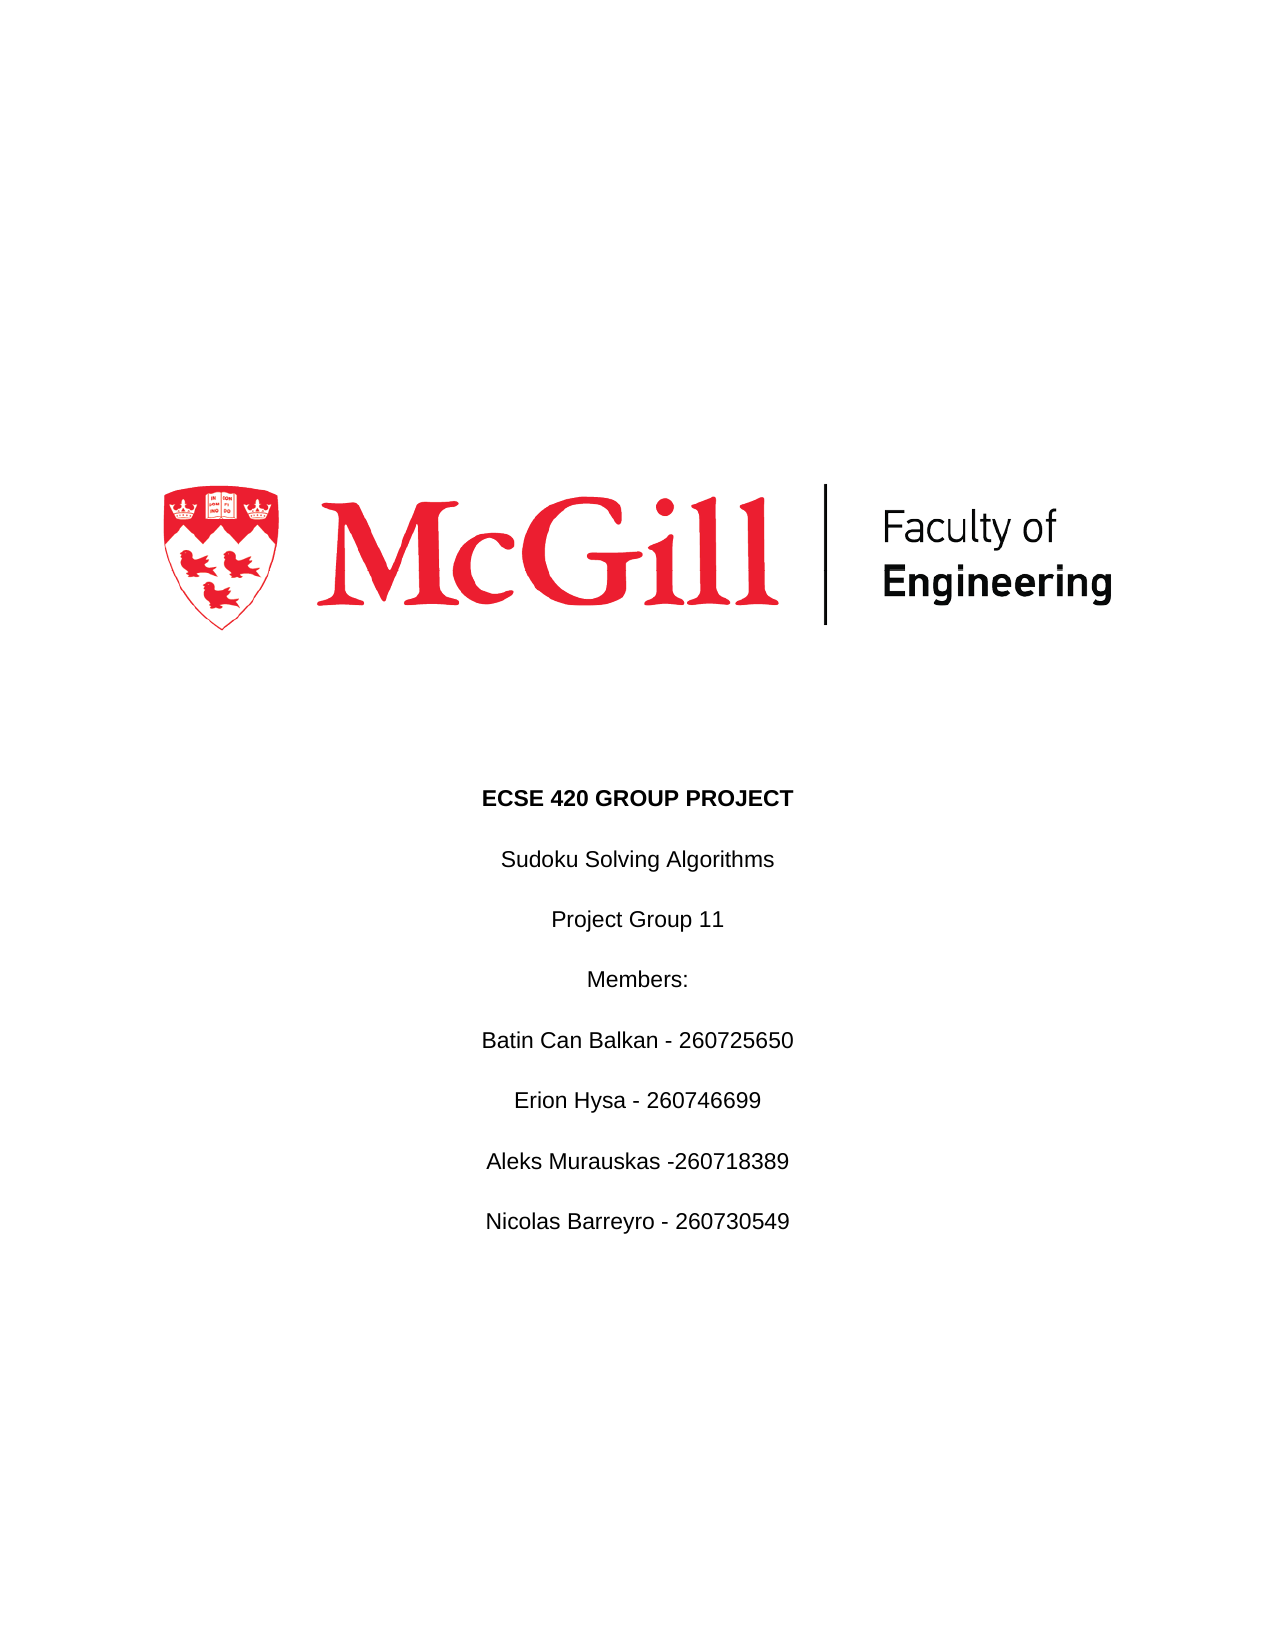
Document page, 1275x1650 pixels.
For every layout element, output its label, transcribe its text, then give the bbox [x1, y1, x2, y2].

text Members: [150, 966, 1125, 993]
text Batin Can Balkan - 260725650 [150, 1027, 1125, 1053]
text Project Group 11 [150, 906, 1125, 932]
text Nicolas Barreyro - 260730549 [150, 1208, 1125, 1234]
text Sudoku Solving Algorithms [150, 846, 1125, 872]
picture [150, 331, 1125, 721]
text ECSE 420 GROUP PROJECT [150, 785, 1125, 811]
text Aleks Murauskas -260718389 [150, 1148, 1125, 1174]
text Erion Hysa - 260746699 [150, 1087, 1125, 1113]
